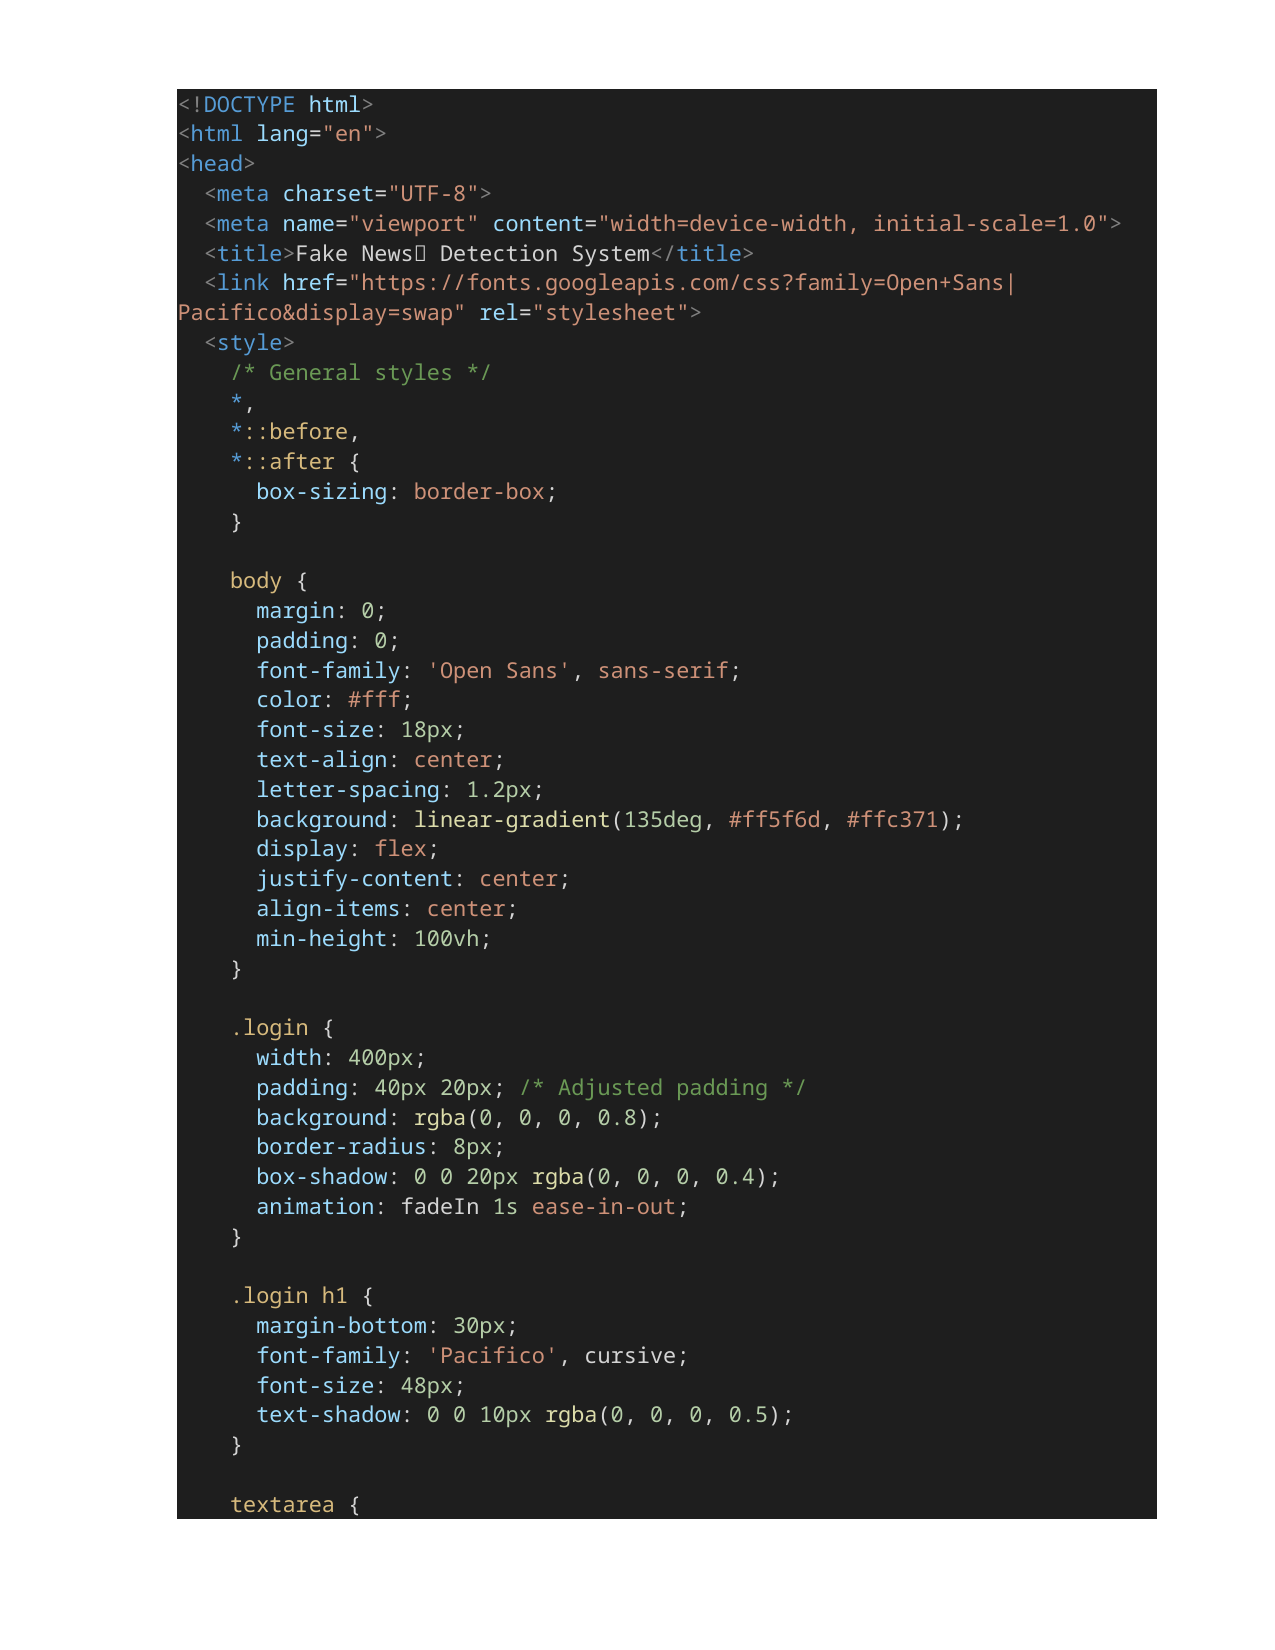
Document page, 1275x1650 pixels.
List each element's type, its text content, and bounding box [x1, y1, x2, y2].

text animation: fadeIn 1s ease-in-out; [177, 1191, 1157, 1221]
text min-height: 100vh; [177, 923, 1157, 953]
text text-shadow: 0 0 10px rgba(0, 0, 0, 0.5); [177, 1399, 1157, 1429]
text justify-content: center; [177, 863, 1157, 893]
text padding: 0; [177, 625, 1157, 655]
text *::before, [177, 416, 1157, 446]
text } [177, 953, 1157, 982]
text margin: 0; [177, 595, 1157, 625]
text background: linear-gradient(135deg, #ff5f6d, #ffc371); [177, 804, 1157, 833]
text } [177, 1221, 1157, 1251]
text border-radius: 8px; [177, 1131, 1157, 1161]
text <title>Fake News📰 Detection System</title> [177, 238, 1157, 267]
text textarea { [177, 1489, 1157, 1519]
text color: #fff; [177, 684, 1157, 714]
text display: flex; [177, 833, 1157, 863]
text text-align: center; [177, 744, 1157, 774]
text font-size: 48px; [177, 1370, 1157, 1399]
text width: 400px; [177, 1042, 1157, 1072]
text <html lang="en"> [177, 118, 1157, 148]
text font-family: 'Pacifico', cursive; [177, 1340, 1157, 1370]
text <link href="https://fonts.googleapis.com/css?family=Open+Sans|Pacifico&display=swap" rel="stylesheet"> [177, 267, 1157, 327]
text } [177, 506, 1157, 536]
text *, [177, 387, 1157, 416]
text box-shadow: 0 0 20px rgba(0, 0, 0, 0.4); [177, 1161, 1157, 1191]
text <!DOCTYPE html> [177, 89, 1157, 118]
text .login h1 { [177, 1280, 1157, 1310]
text box-sizing: border-box; [177, 476, 1157, 506]
text background: rgba(0, 0, 0, 0.8); [177, 1102, 1157, 1131]
text letter-spacing: 1.2px; [177, 774, 1157, 804]
text font-family: 'Open Sans', sans-serif; [177, 655, 1157, 684]
text *::after { [177, 446, 1157, 476]
text font-size: 18px; [177, 714, 1157, 744]
text <meta name="viewport" content="width=device-width, initial-scale=1.0"> [177, 208, 1157, 238]
text padding: 40px 20px; /* Adjusted padding */ [177, 1072, 1157, 1102]
text /* General styles */ [177, 357, 1157, 387]
text .login { [177, 1012, 1157, 1042]
text <style> [177, 327, 1157, 357]
text align-items: center; [177, 893, 1157, 923]
text margin-bottom: 30px; [177, 1310, 1157, 1340]
text <head> [177, 148, 1157, 178]
text body { [177, 565, 1157, 595]
text <meta charset="UTF-8"> [177, 178, 1157, 208]
text } [177, 1429, 1157, 1459]
